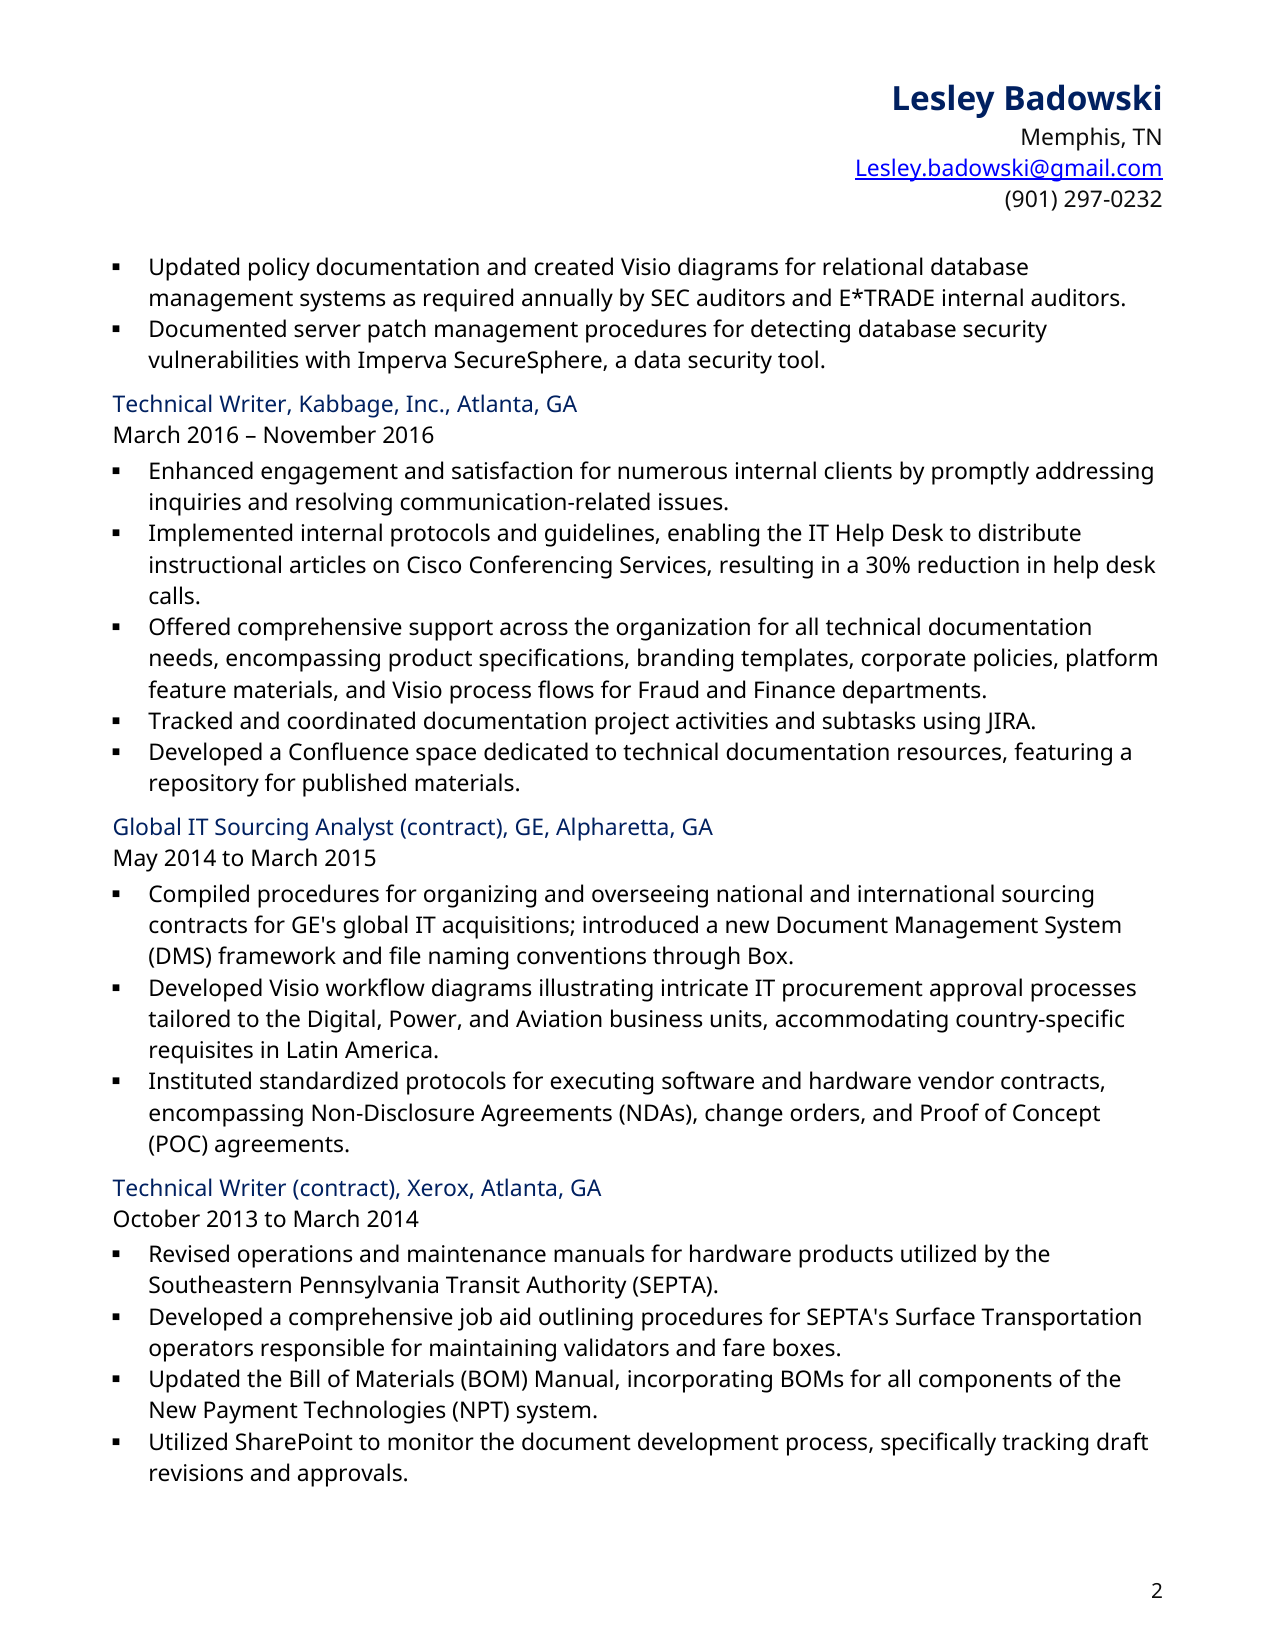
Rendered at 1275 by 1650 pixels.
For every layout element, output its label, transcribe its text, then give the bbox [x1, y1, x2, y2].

list Implemented internal protocols and guidelines, enabling the IT Help Desk to distribute instructional articles on Cisco Conferencing Services, resulting in a 30% reduction in help desk calls. [111, 517, 1162, 611]
list Documented server patch management procedures for detecting database security vulnerabilities with Imperva SecureSphere, a data security tool. [111, 313, 1162, 376]
text May 2014 to March 2015 [112, 842, 1162, 873]
text March 2016 – November 2016 [112, 419, 1162, 451]
list Instituted standardized protocols for executing software and hardware vendor contracts, encompassing Non-Disclosure Agreements (NDAs), change orders, and Proof of Concept (POC) agreements. [111, 1065, 1162, 1159]
list Compiled procedures for organizing and overseeing national and international sourcing contracts for GE's global IT acquisitions; introduced a new Document Management System (DMS) framework and file naming conventions through Box. [111, 878, 1162, 971]
list Tracked and coordinated documentation project activities and subtasks using JIRA. [111, 705, 1162, 736]
list Offered comprehensive support across the organization for all technical documentation needs, encompassing product specifications, branding templates, corporate policies, platform feature materials, and Visio process flows for Fraud and Finance departments. [111, 611, 1162, 705]
subtitle Technical Writer, Kabbage, Inc., Atlanta, GA [112, 388, 1162, 419]
list Utilized SharePoint to monitor the document development process, specifically tracking draft revisions and approvals. [111, 1426, 1162, 1488]
text October 2013 to March 2014 [112, 1203, 1162, 1234]
list Developed Visio workflow diagrams illustrating intricate IT procurement approval processes tailored to the Digital, Power, and Aviation business units, accommodating country-specific requisites in Latin America. [111, 971, 1162, 1065]
list Developed a Confluence space dedicated to technical documentation resources, featuring a repository for published materials. [111, 736, 1162, 798]
subtitle Technical Writer (contract), Xerox, Atlanta, GA [112, 1171, 1162, 1203]
list Developed a comprehensive job aid outlining procedures for SEPTA's Surface Transportation operators responsible for maintaining validators and fare boxes. [111, 1301, 1162, 1363]
list Updated the Bill of Materials (BOM) Manual, incorporating BOMs for all components of the New Payment Technologies (NPT) system. [111, 1363, 1162, 1426]
list Updated policy documentation and created Visio diagrams for relational database management systems as required annually by SEC auditors and E*TRADE internal auditors. [111, 251, 1162, 313]
subtitle Global IT Sourcing Analyst (contract), GE, Alpharetta, GA [112, 811, 1162, 842]
list Enhanced engagement and satisfaction for numerous internal clients by promptly addressing inquiries and resolving communication-related issues. [111, 455, 1162, 517]
list Revised operations and maintenance manuals for hardware products utilized by the Southeastern Pennsylvania Transit Authority (SEPTA). [111, 1238, 1162, 1301]
